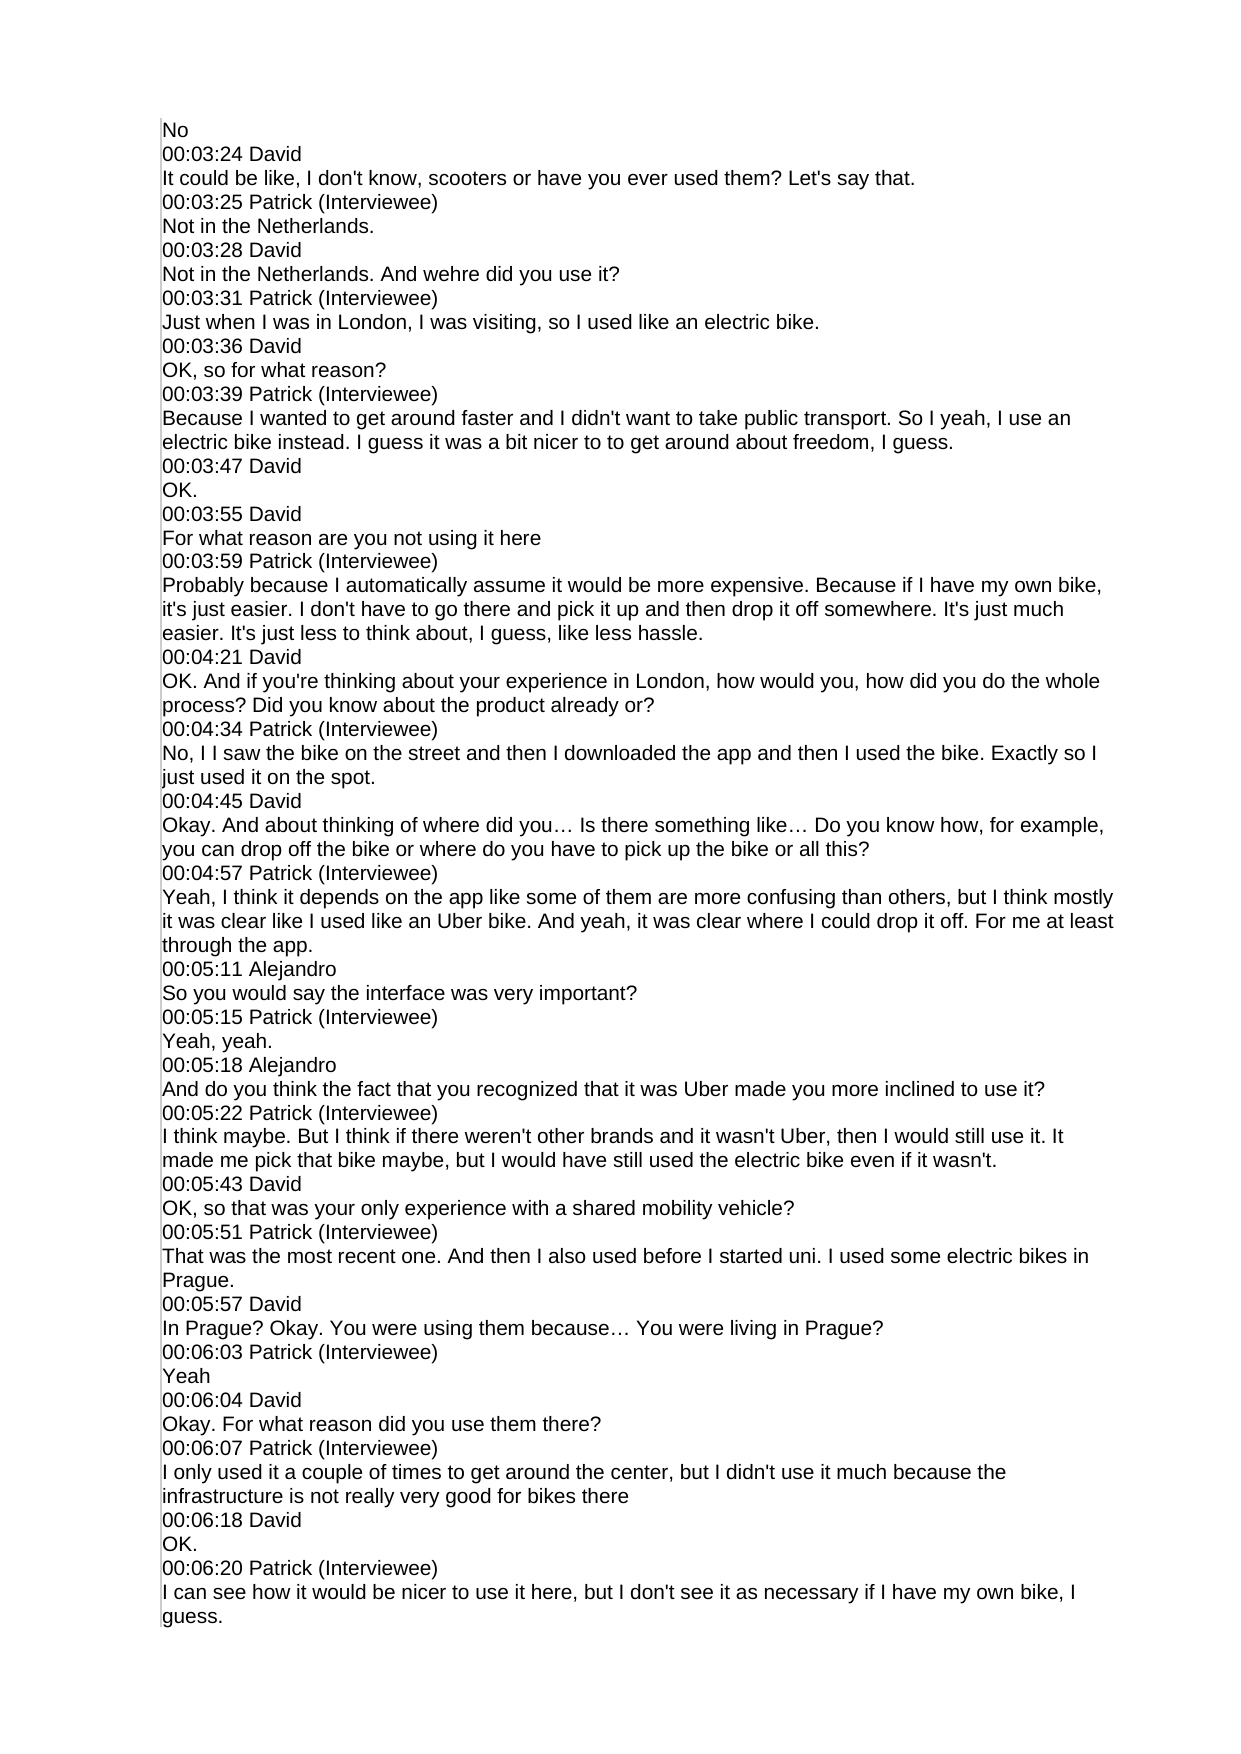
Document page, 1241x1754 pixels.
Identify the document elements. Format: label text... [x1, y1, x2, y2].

text 00:05:57 David [162, 1292, 1122, 1316]
text 00:06:07 Patrick (Interviewee) [162, 1436, 1122, 1460]
text Probably because I automatically assume it would be more expensive. Because if I have my own bike, it's just easier. I don't have to go there and pick it up and then drop it off somewhere. It's just much easier. It's just less to think about, I guess, like less hassle. [162, 573, 1122, 645]
text I think maybe. But I think if there weren't other brands and it wasn't Uber, then I would still use it. It made me pick that bike maybe, but I would have still used the electric bike even if it wasn't. [162, 1124, 1122, 1172]
text 00:03:55 David [162, 501, 1122, 525]
text So you would say the interface was very important? [162, 981, 1122, 1004]
text Okay. For what reason did you use them there? [162, 1412, 1122, 1436]
text No [162, 118, 1122, 142]
text In Prague? Okay. You were using them because… You were living in Prague? [162, 1316, 1122, 1340]
text OK. [162, 1532, 1122, 1556]
text I only used it a couple of times to get around the center, but I didn't use it much because the infrastructure is not really very good for bikes there [162, 1460, 1122, 1508]
text OK. [162, 477, 1122, 501]
text OK. And if you're thinking about your experience in London, how would you, how did you do the whole process? Did you know about the product already or? [162, 669, 1122, 717]
text 00:03:24 David [162, 142, 1122, 166]
text 00:03:31 Patrick (Interviewee) [162, 286, 1122, 310]
text Yeah, yeah. [162, 1028, 1122, 1052]
text 00:05:22 Patrick (Interviewee) [162, 1100, 1122, 1124]
text 00:03:25 Patrick (Interviewee) [162, 190, 1122, 214]
text 00:04:21 David [162, 645, 1122, 669]
text Okay. And about thinking of where did you… Is there something like… Do you know how, for example, you can drop off the bike or where do you have to pick up the bike or all this? [162, 813, 1122, 861]
text OK, so that was your only experience with a shared mobility vehicle? [162, 1196, 1122, 1220]
text 00:03:39 Patrick (Interviewee) [162, 382, 1122, 406]
text 00:05:18 Alejandro [162, 1052, 1122, 1076]
text 00:04:45 David [162, 789, 1122, 813]
text Yeah [162, 1364, 1122, 1388]
text And do you think the fact that you recognized that it was Uber made you more inclined to use it? [162, 1076, 1122, 1100]
text 00:05:43 David [162, 1172, 1122, 1196]
text 00:06:18 David [162, 1508, 1122, 1532]
text I can see how it would be nicer to use it here, but I don't see it as necessary if I have my own bike, I guess. [162, 1579, 1122, 1627]
text 00:06:03 Patrick (Interviewee) [162, 1340, 1122, 1364]
text 00:04:34 Patrick (Interviewee) [162, 717, 1122, 741]
text 00:03:28 David [162, 238, 1122, 262]
text 00:04:57 Patrick (Interviewee) [162, 861, 1122, 885]
text 00:03:47 David [162, 453, 1122, 477]
text For what reason are you not using it here [162, 525, 1122, 549]
text 00:05:15 Patrick (Interviewee) [162, 1004, 1122, 1028]
text 00:06:20 Patrick (Interviewee) [162, 1556, 1122, 1579]
text Not in the Netherlands. [162, 214, 1122, 238]
text Not in the Netherlands. And wehre did you use it? [162, 262, 1122, 286]
text 00:05:51 Patrick (Interviewee) [162, 1220, 1122, 1244]
text 00:06:04 David [162, 1388, 1122, 1412]
text 00:05:11 Alejandro [162, 957, 1122, 981]
text It could be like, I don't know, scooters or have you ever used them? Let's say that. [162, 166, 1122, 190]
text 00:03:59 Patrick (Interviewee) [162, 549, 1122, 573]
text Because I wanted to get around faster and I didn't want to take public transport. So I yeah, I use an electric bike instead. I guess it was a bit nicer to to get around about freedom, I guess. [162, 406, 1122, 453]
text Just when I was in London, I was visiting, so I used like an electric bike. [162, 310, 1122, 334]
text No, I I saw the bike on the street and then I downloaded the app and then I used the bike. Exactly so I just used it on the spot. [162, 741, 1122, 789]
text 00:03:36 David [162, 334, 1122, 358]
text That was the most recent one. And then I also used before I started uni. I used some electric bikes in Prague. [162, 1244, 1122, 1292]
text OK, so for what reason? [162, 358, 1122, 382]
text Yeah, I think it depends on the app like some of them are more confusing than others, but I think mostly it was clear like I used like an Uber bike. And yeah, it was clear where I could drop it off. For me at least through the app. [162, 885, 1122, 957]
